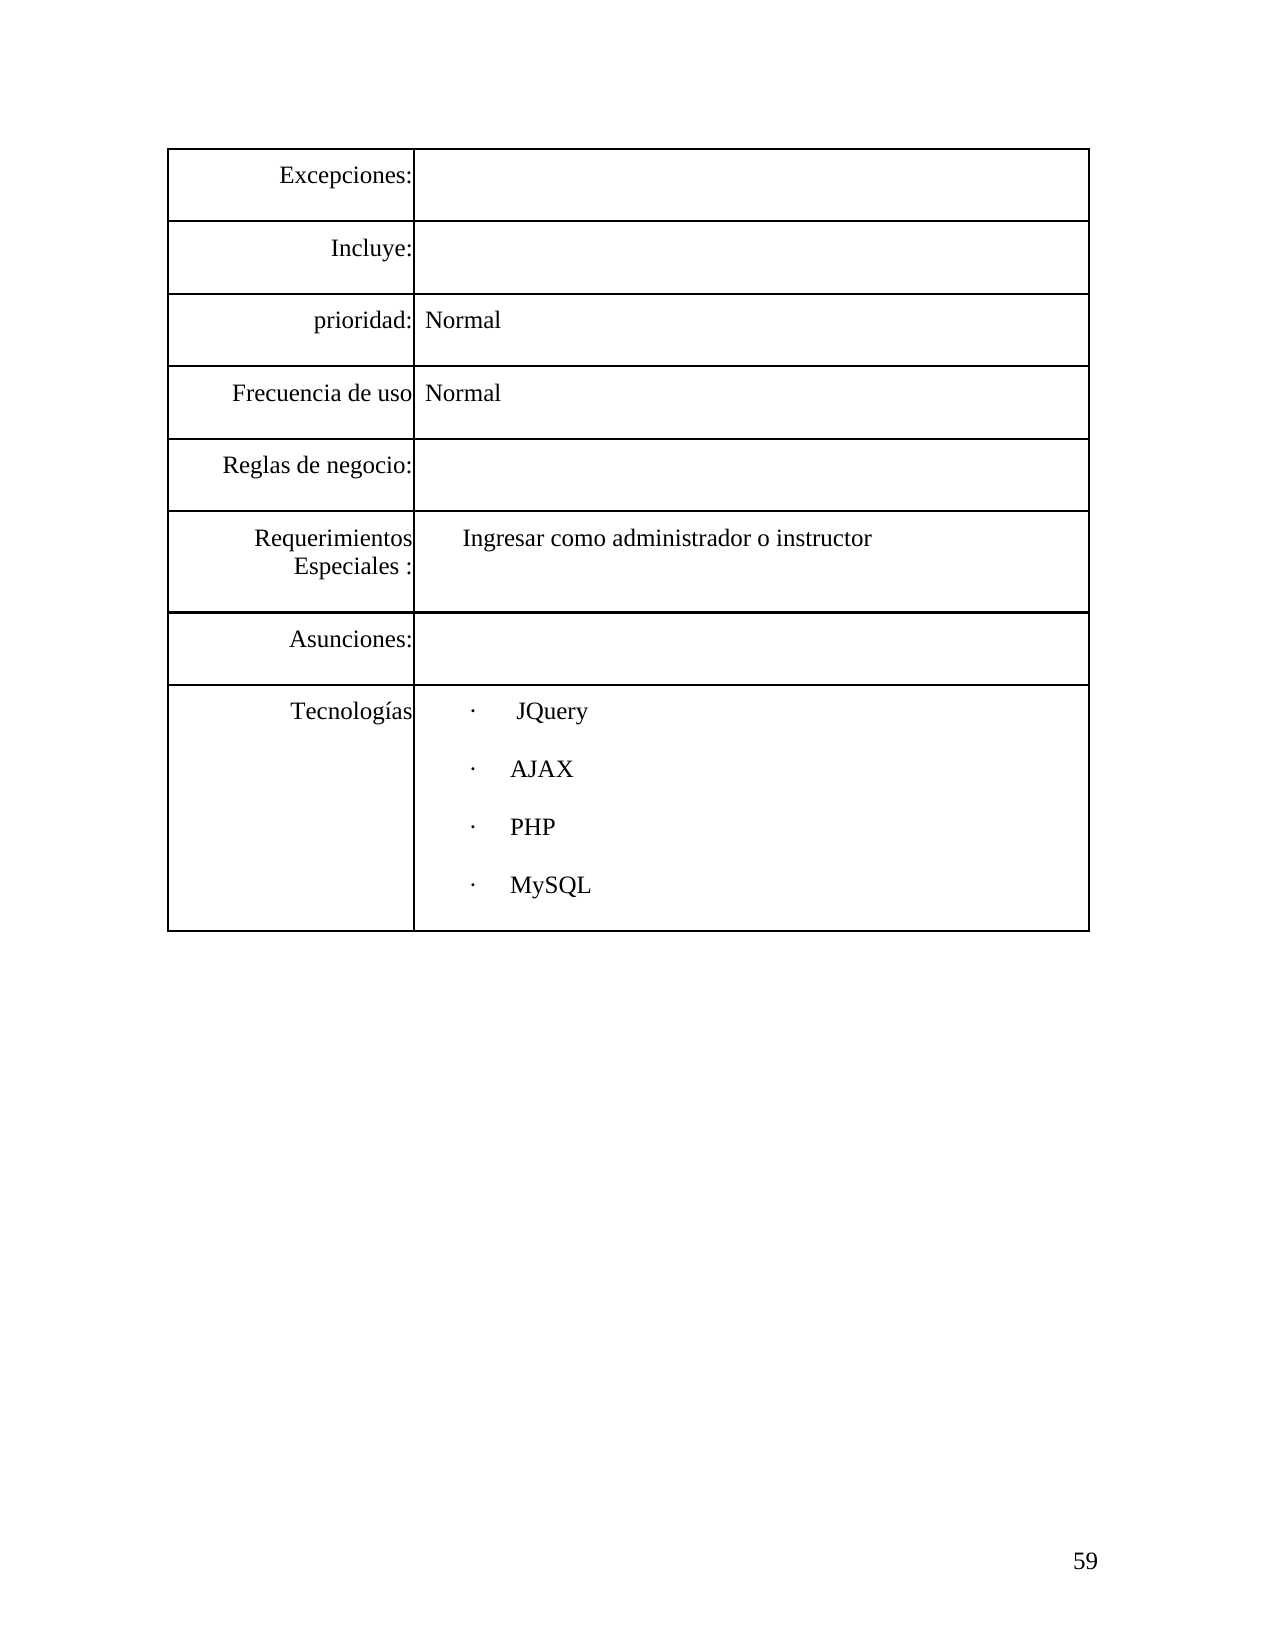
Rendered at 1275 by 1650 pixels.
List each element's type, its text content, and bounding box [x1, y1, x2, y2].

table_cell Excepciones: [169, 150, 413, 220]
table_cell Ingresar como administrador o instructor [415, 512, 1088, 611]
table_cell prioridad: [169, 295, 413, 365]
table_cell Normal [415, 367, 1088, 438]
table_cell Reglas de negocio: [169, 440, 413, 510]
table_cell Tecnologías [169, 686, 413, 930]
table_cell [415, 150, 1088, 220]
table_cell Asunciones: [169, 614, 413, 684]
table_cell [415, 222, 1088, 293]
table_cell Requerimientos Especiales : [169, 512, 413, 611]
table_cell [415, 614, 1088, 684]
table_cell [415, 440, 1088, 510]
table_cell · JQuery · AJAX · PHP · MySQL [415, 686, 1088, 930]
table_cell Frecuencia de uso [169, 367, 413, 438]
table_cell Normal [415, 295, 1088, 365]
table_cell Incluye: [169, 222, 413, 293]
